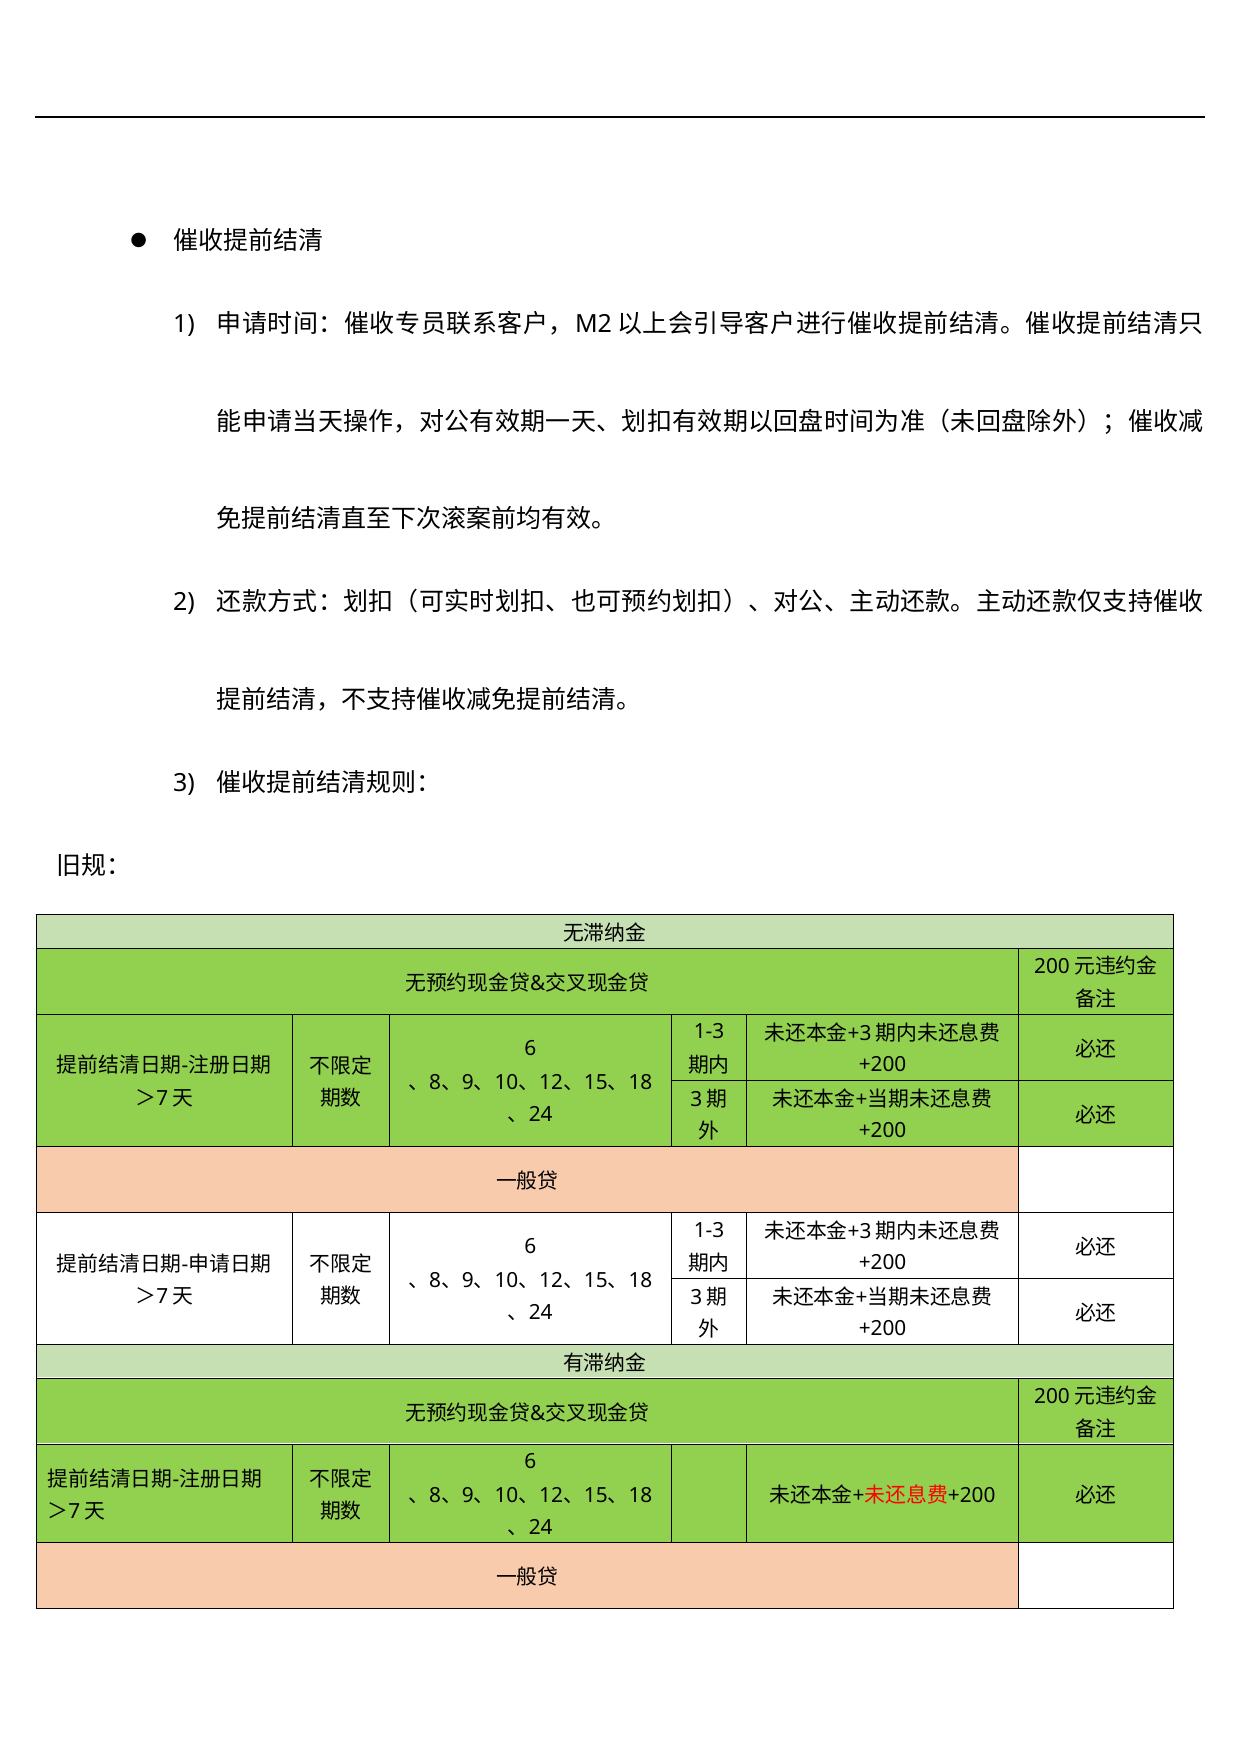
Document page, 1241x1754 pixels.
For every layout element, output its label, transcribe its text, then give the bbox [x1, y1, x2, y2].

table_cell 6、8、9、10、12、15、18、24 [390, 1445, 671, 1542]
table_cell 无预约现金贷&交叉现金贷 [37, 949, 1018, 1014]
table_cell 必还 [1019, 1081, 1173, 1146]
table_cell 1-3期内 [672, 1015, 746, 1080]
table_cell [672, 1445, 746, 1542]
list 还款方式：划扣（可实时划扣、也可预约划扣）、对公、主动还款。主动还款仅支持催收提前结清，不支持催收减免提前结清。 [173, 567, 1205, 730]
table_header 无滞纳金 [37, 915, 1173, 948]
table_cell 不限定期数 [293, 1445, 389, 1542]
table_cell 6、8、9、10、12、15、18、24 [390, 1213, 671, 1344]
table_cell 3期外 [672, 1279, 746, 1344]
table_cell 必还 [1019, 1015, 1173, 1080]
table_cell 未还本金+3期内未还息费+200 [747, 1213, 1018, 1278]
list 催收提前结清 [129, 206, 1205, 271]
list 催收提前结清规则： [173, 748, 1205, 813]
table_cell 200元违约金备注 [1019, 949, 1173, 1014]
table_cell 必还 [1019, 1279, 1173, 1344]
table_cell 未还本金+当期未还息费+200 [747, 1081, 1018, 1146]
table_cell 200元违约金备注 [1019, 1379, 1173, 1443]
table_cell 不限定期数 [293, 1015, 389, 1146]
table_cell 不限定期数 [293, 1213, 389, 1344]
table_cell 3期外 [672, 1081, 746, 1146]
text 旧规： [35, 831, 1205, 896]
table_cell 未还本金+未还息费+200 [747, 1445, 1018, 1542]
table_cell 无预约现金贷&交叉现金贷 [37, 1379, 1018, 1443]
list 申请时间：催收专员联系客户，M2以上会引导客户进行催收提前结清。催收提前结清只能申请当天操作，对公有效期一天、划扣有效期以回盘时间为准（未回盘除外）；催收减免提前结清直至下次滚案前均有效。 [173, 289, 1205, 549]
table_cell [1019, 1543, 1173, 1608]
table_cell 必还 [1019, 1445, 1173, 1542]
table_cell 有滞纳金 [37, 1345, 1173, 1377]
table_cell 未还本金+当期未还息费+200 [747, 1279, 1018, 1344]
table_cell 一般贷 [37, 1147, 1018, 1212]
table_cell 一般贷 [37, 1543, 1018, 1608]
table_cell 1-3期内 [672, 1213, 746, 1278]
table_cell 6、8、9、10、12、15、18、24 [390, 1015, 671, 1146]
table_cell 必还 [1019, 1213, 1173, 1278]
table_cell 提前结清日期-注册日期＞7天 [37, 1445, 292, 1542]
table_cell 未还本金+3期内未还息费+200 [747, 1015, 1018, 1080]
table_cell 提前结清日期-申请日期＞7天 [37, 1213, 292, 1344]
table_cell 提前结清日期-注册日期＞7天 [37, 1015, 292, 1146]
table_cell [1019, 1147, 1173, 1212]
